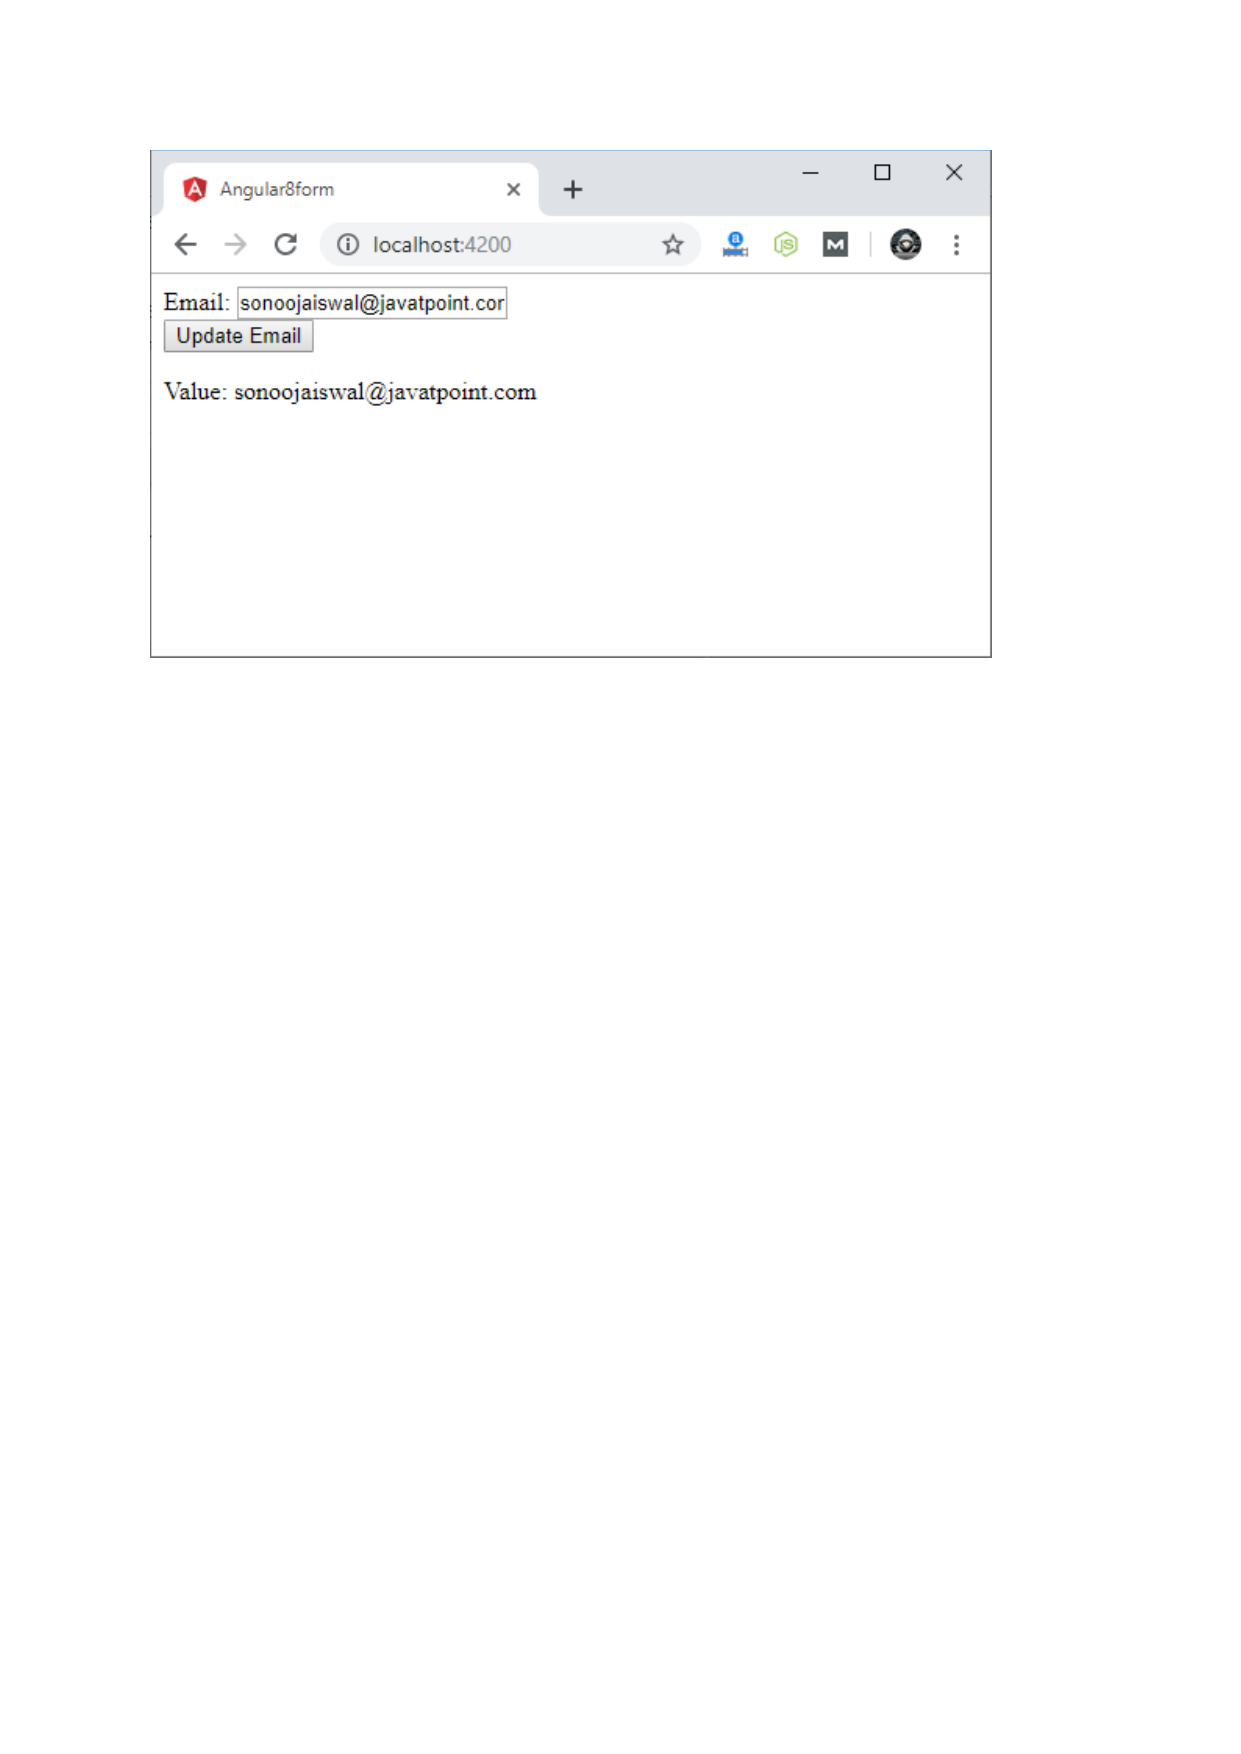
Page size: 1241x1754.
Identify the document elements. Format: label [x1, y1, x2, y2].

picture [150, 150, 992, 658]
